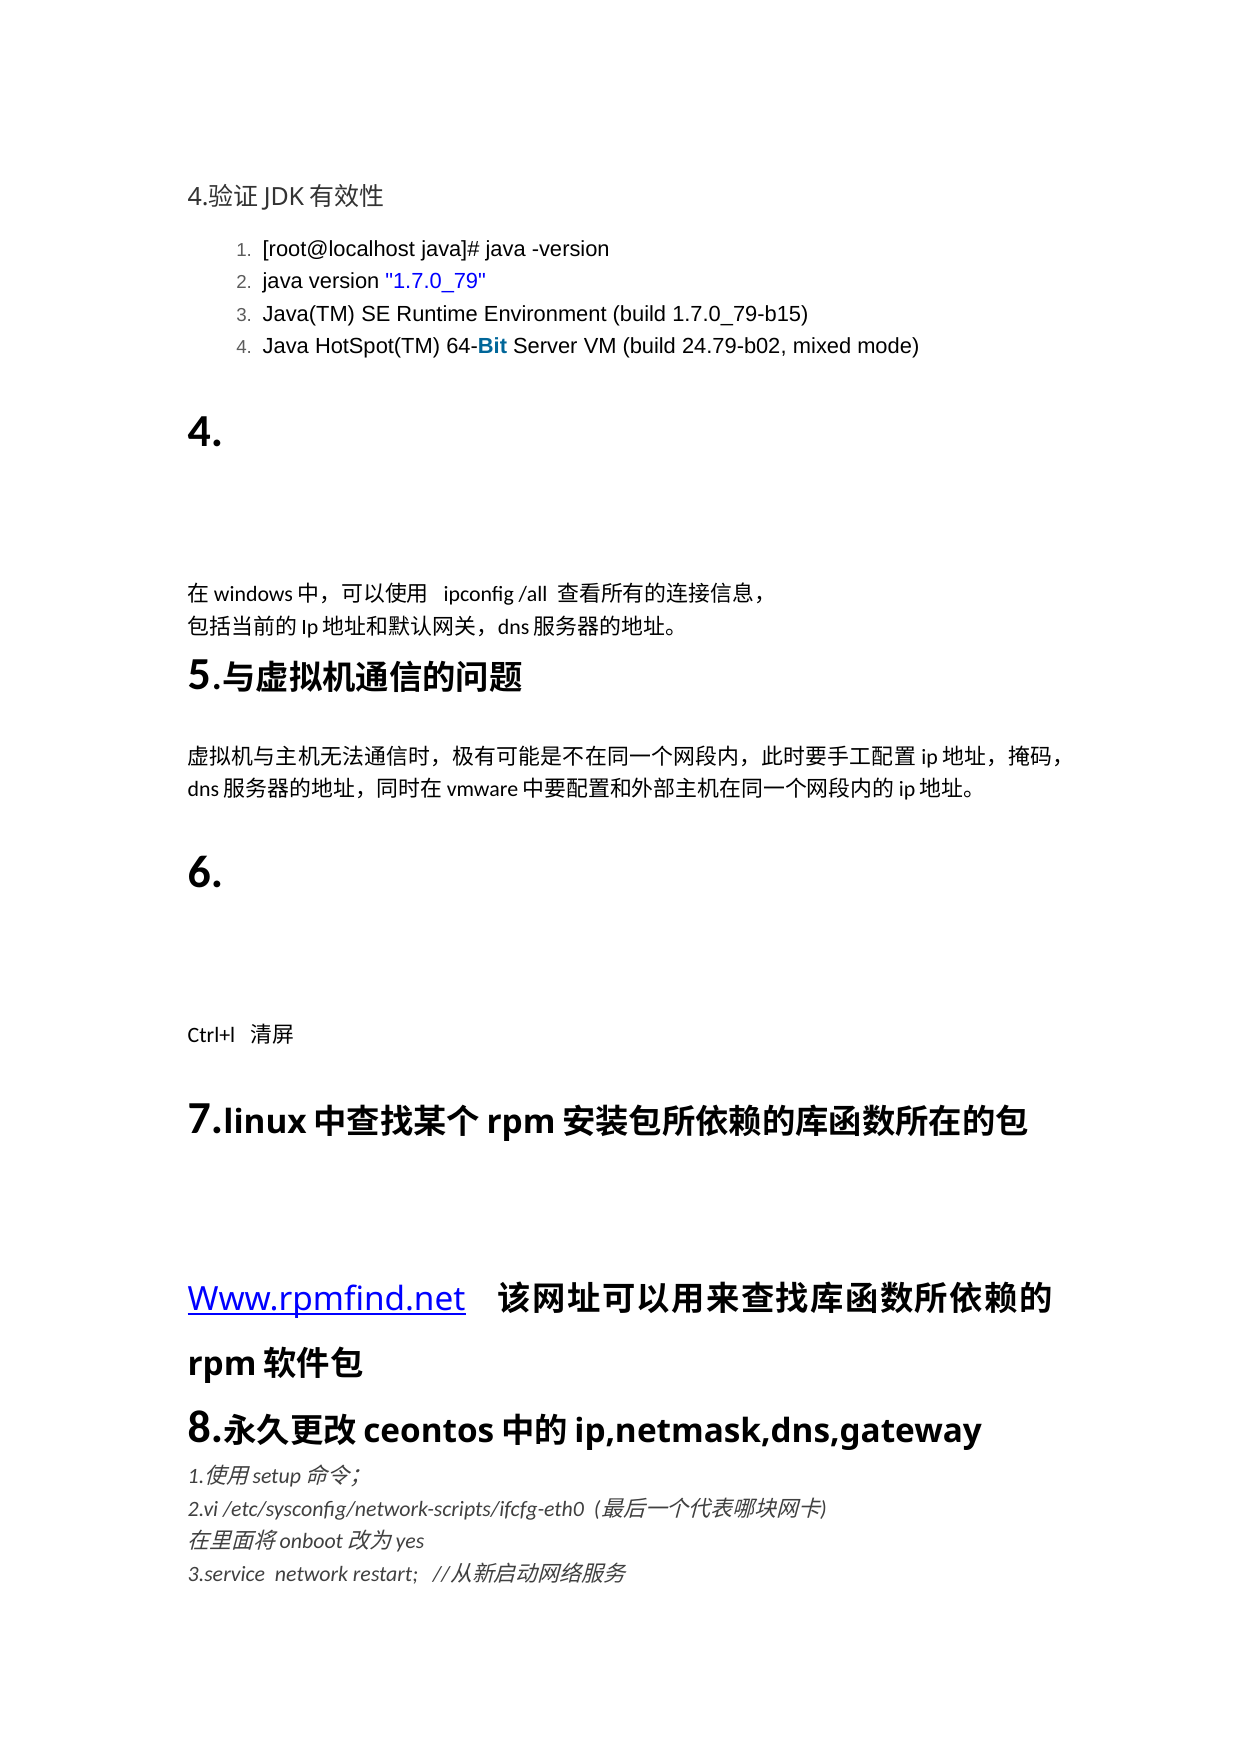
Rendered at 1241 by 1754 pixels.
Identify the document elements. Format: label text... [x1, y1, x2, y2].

text 包括当前的Ip地址和默认网关，dns服务器的地址。 [187, 608, 1053, 641]
list java version "1.7.0_79" [236, 264, 1053, 297]
text 1.使用setup命令； [187, 1458, 1053, 1491]
text 在里面将onboot改为yes [187, 1523, 1053, 1556]
text Www.rpmfind.net 该网址可以用来查找库函数所依赖的rpm软件包 [187, 1263, 1053, 1393]
subtitle 7.linux中查找某个rpm安装包所依赖的库函数所在的包 [187, 1085, 1053, 1150]
text 4.验证JDK有效性 [187, 162, 1053, 227]
subtitle 4. [187, 397, 1053, 462]
text 在windows中，可以使用 ipconfig /all 查看所有的连接信息， [187, 576, 1053, 608]
list Java(TM) SE Runtime Environment (build 1.7.0_79-b15) [236, 297, 1053, 329]
subtitle 6. [187, 839, 1053, 904]
text 3.service network restart; //从新启动网络服务 [187, 1556, 1053, 1588]
text Ctrl+l 清屏 [187, 1017, 1053, 1049]
text 8.永久更改ceontos中的ip,netmask,dns,gateway [187, 1393, 1053, 1458]
list Java HotSpot(TM) 64-Bit Server VM (build 24.79-b02, mixed mode) [236, 329, 1053, 362]
list [root@localhost java]# java -version [236, 232, 1053, 264]
text 2.vi /etc/sysconfig/network-scripts/ifcfg-eth0 (最后一个代表哪块网卡) [187, 1491, 1053, 1523]
text 虚拟机与主机无法通信时，极有可能是不在同一个网段内，此时要手工配置ip地址，掩码，dns服务器的地址，同时在vmware中要配置和外部主机在同一个网段内的ip地址。 [187, 738, 1053, 803]
text 5.与虚拟机通信的问题 [187, 641, 1053, 706]
